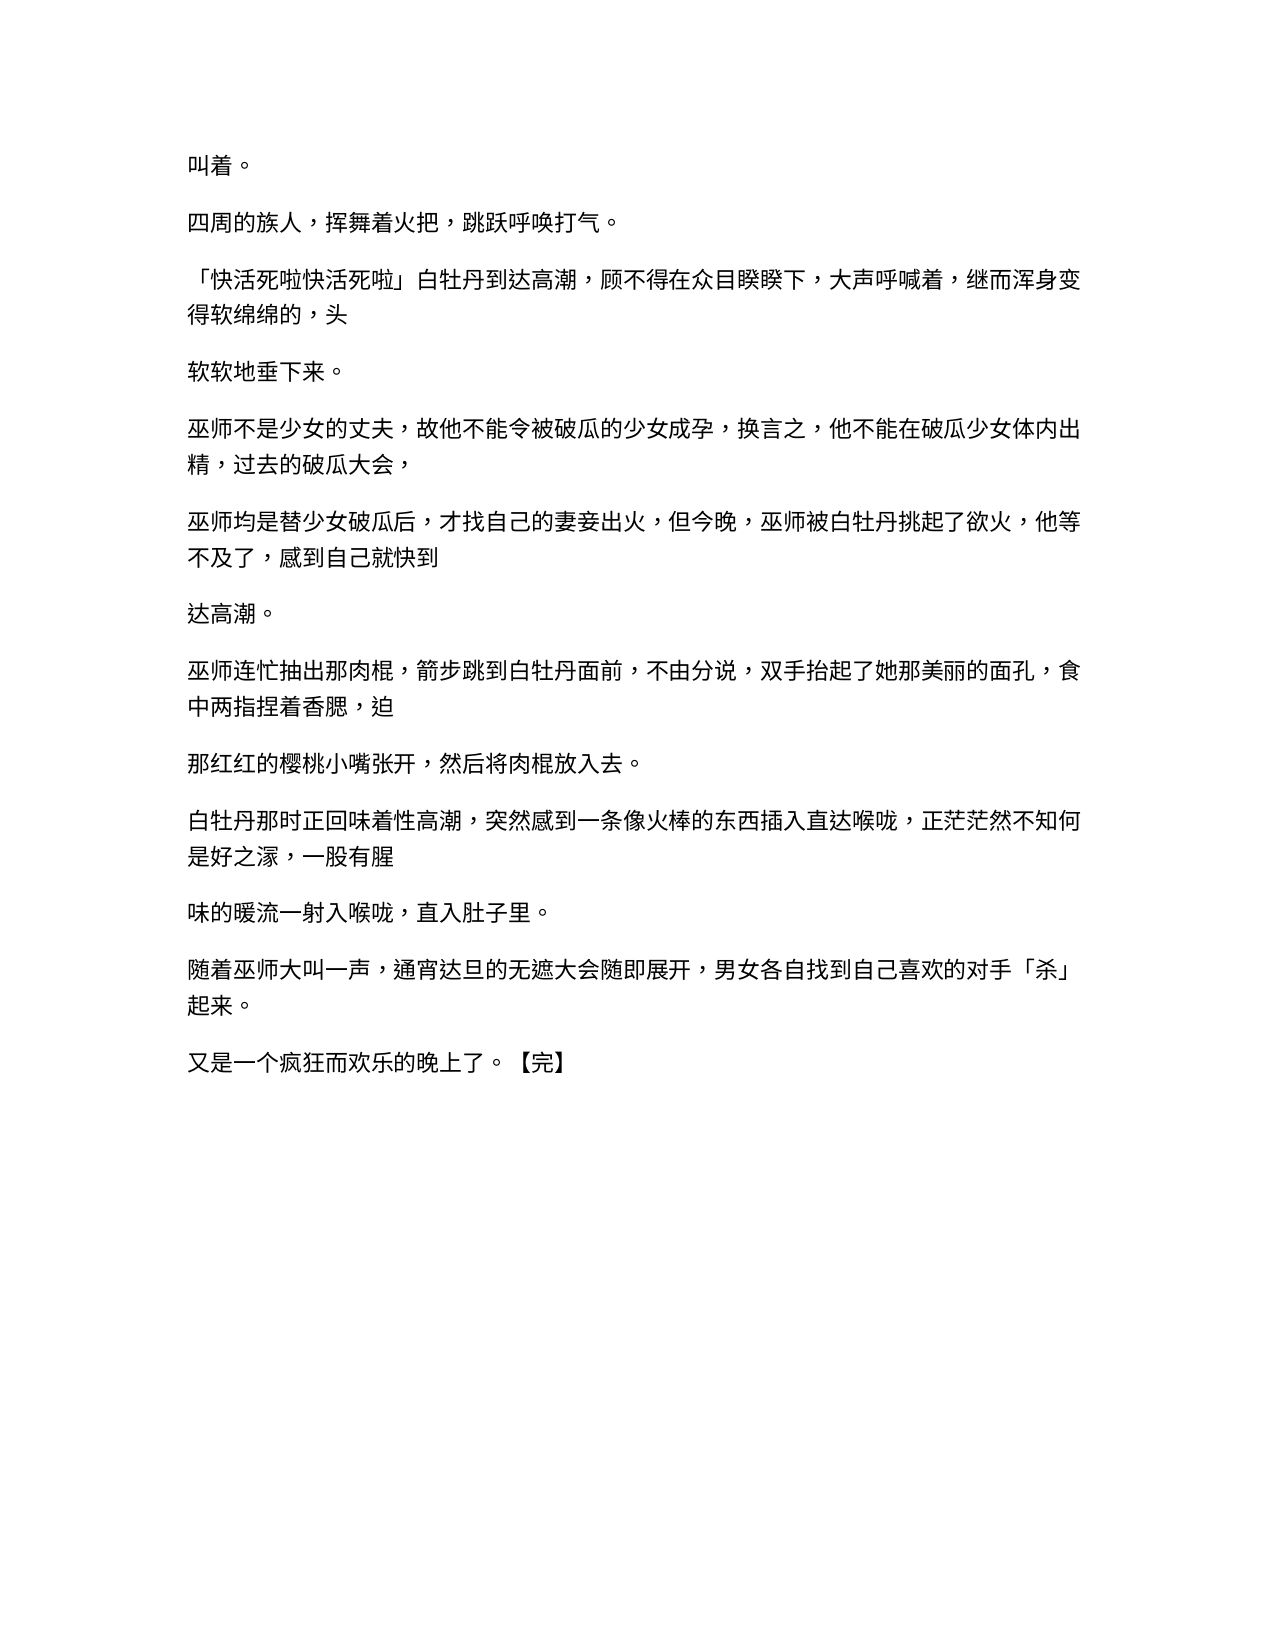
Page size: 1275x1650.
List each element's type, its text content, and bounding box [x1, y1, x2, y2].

text 软软地垂下来。 [187, 356, 1087, 387]
text 随着巫师大叫一声，通宵达旦的无遮大会随即展开，男女各自找到自己喜欢的对手「杀」起来。 [187, 954, 1087, 1021]
text 那红红的樱桃小嘴张开，然后将肉棍放入去。 [187, 748, 1087, 779]
text 叫着。 [187, 150, 1087, 181]
text 巫师不是少女的丈夫，故他不能令被破瓜的少女成孕，换言之，他不能在破瓜少女体内出精，过去的破瓜大会， [187, 413, 1087, 480]
text 达高潮。 [187, 598, 1087, 630]
text 又是一个疯狂而欢乐的晚上了。【完】 [187, 1047, 1087, 1078]
text 味的暖流一射入喉咙，直入肚子里。 [187, 897, 1087, 929]
text 白牡丹那时正回味着性高潮，突然感到一条像火棒的东西插入直达喉咙，正茫茫然不知何是好之溕，一股有腥 [187, 805, 1087, 872]
text 四周的族人，挥舞着火把，跳跃呼唤打气。 [187, 207, 1087, 238]
text 巫师连忙抽出那肉棍，箭步跳到白牡丹面前，不由分说，双手抬起了她那美丽的面孔，食中两指捏着香腮，迫 [187, 655, 1087, 722]
text 「快活死啦快活死啦」白牡丹到达高潮，顾不得在众目睽睽下，大声呼喊着，继而浑身变得软绵绵的，头 [187, 263, 1087, 331]
text 巫师均是替少女破瓜后，才找自己的妻妾出火，但今晚，巫师被白牡丹挑起了欲火，他等不及了，感到自己就快到 [187, 506, 1087, 573]
